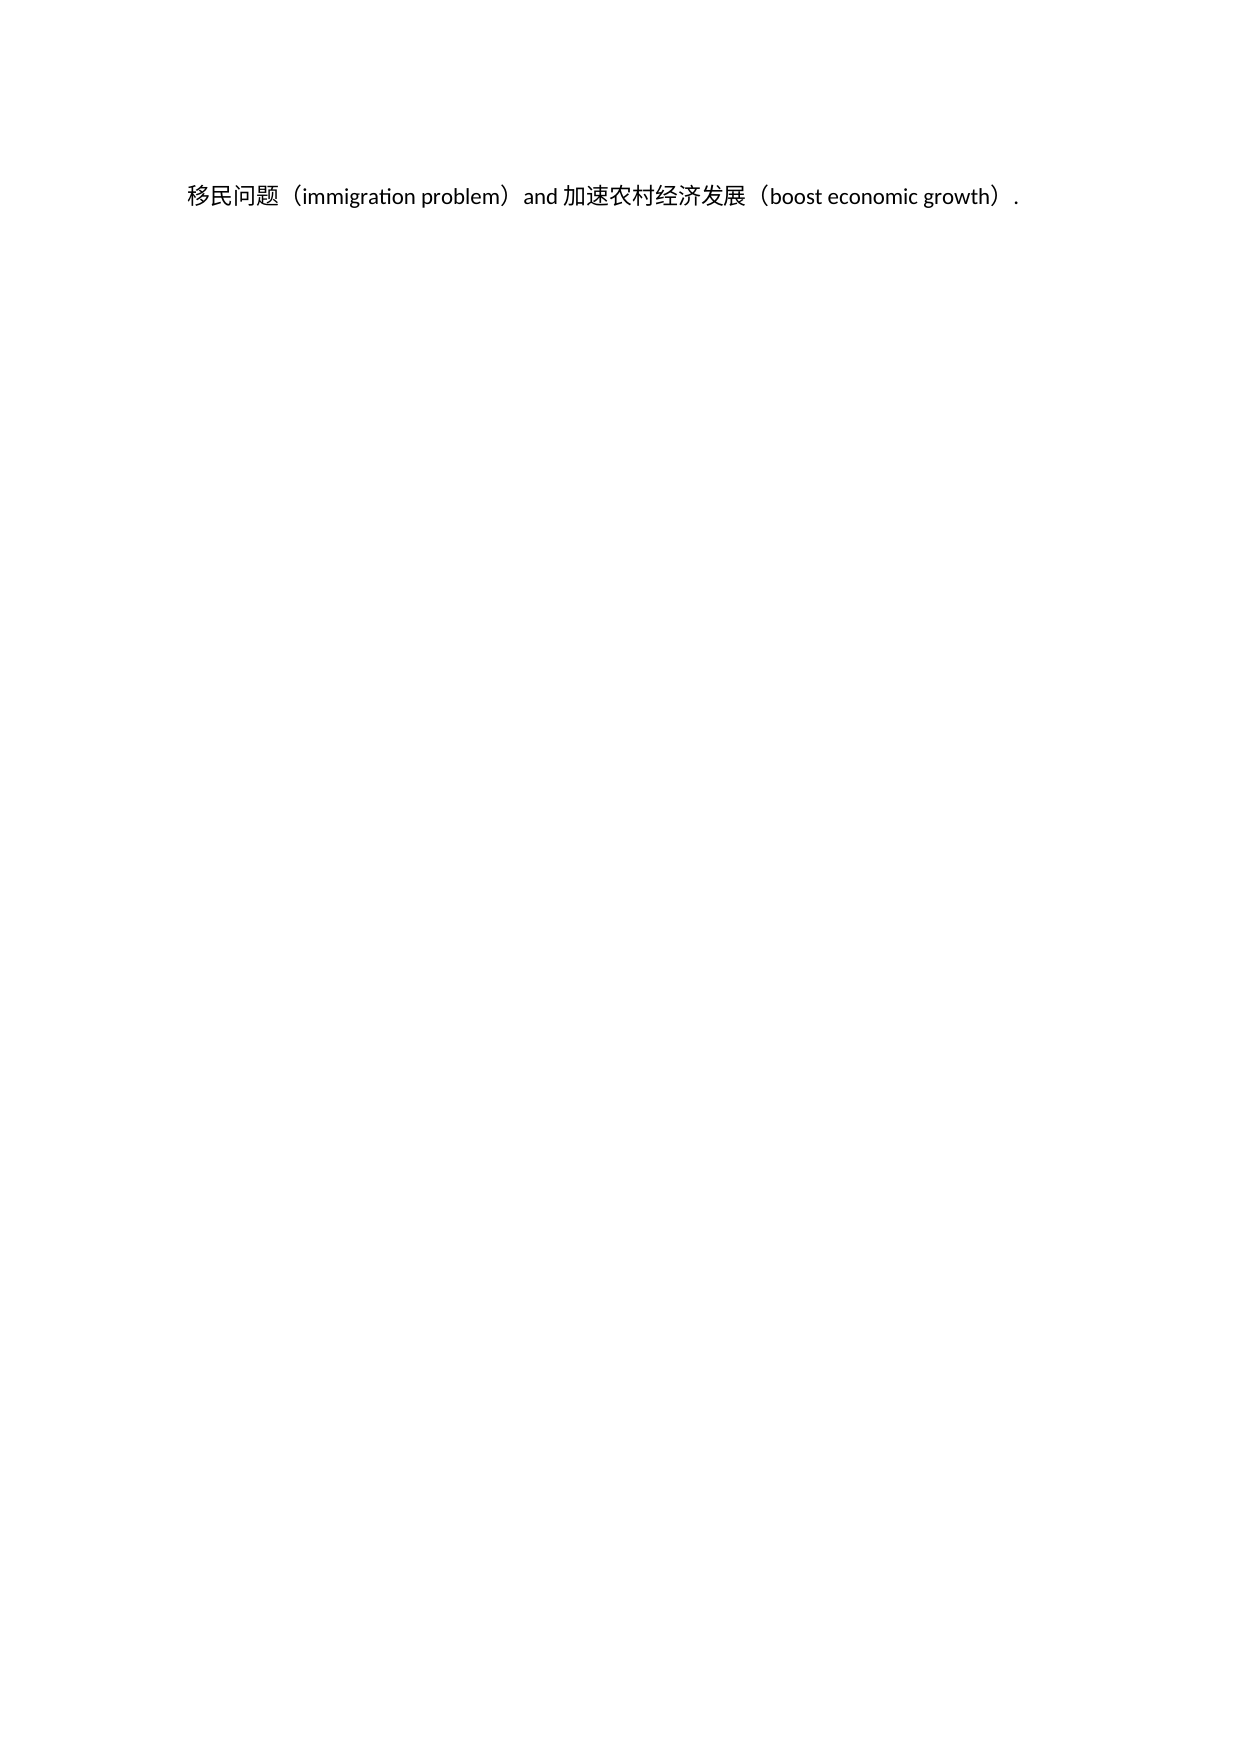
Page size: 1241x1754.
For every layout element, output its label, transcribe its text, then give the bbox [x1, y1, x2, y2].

text 移民问题（immigration problem）and 加速农村经济发展（boost economic growth）. [187, 162, 1053, 227]
